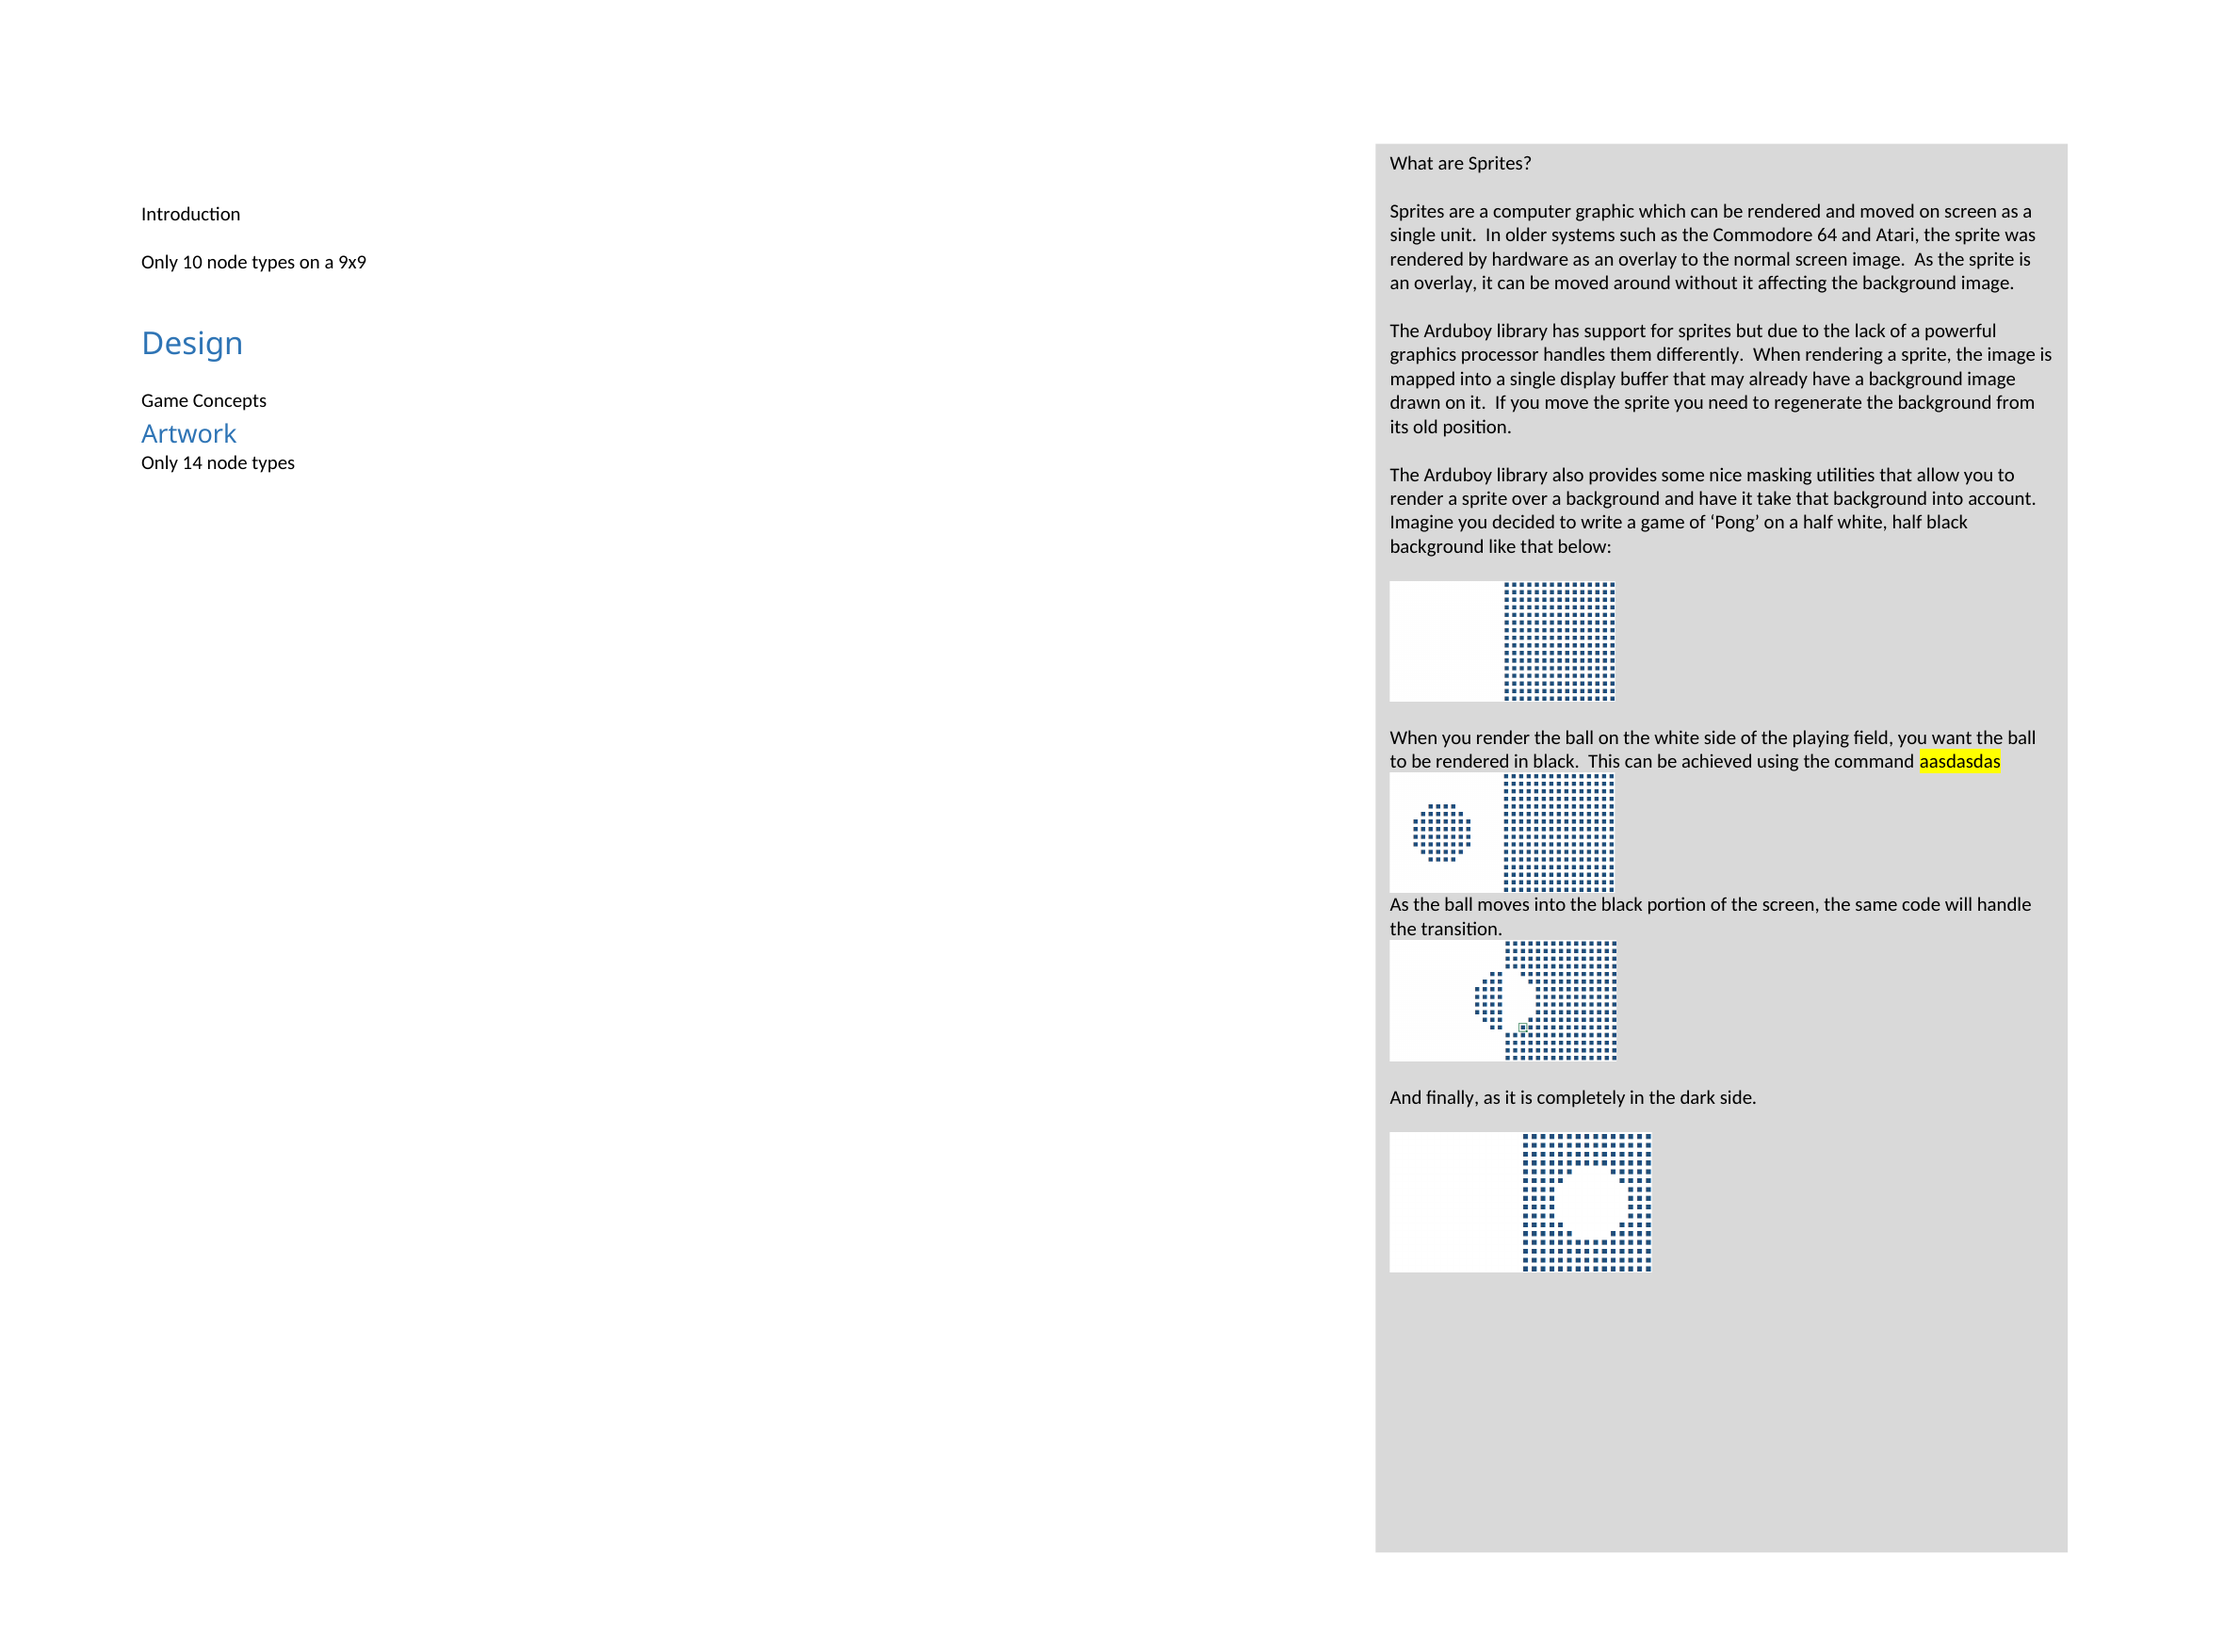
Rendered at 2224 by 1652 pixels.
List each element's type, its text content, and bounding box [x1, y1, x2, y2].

picture [1389, 772, 1615, 893]
picture [1389, 581, 1615, 702]
picture [1389, 1132, 1652, 1272]
picture [1389, 940, 1617, 1061]
text Introduction [141, 202, 1143, 226]
text Only 14 node types [141, 450, 1143, 475]
subtitle Artwork [141, 415, 1282, 450]
subtitle Design [141, 321, 1282, 364]
text Game Concepts [141, 388, 1143, 412]
text Only 10 node types on a 9x9 [141, 250, 1143, 274]
